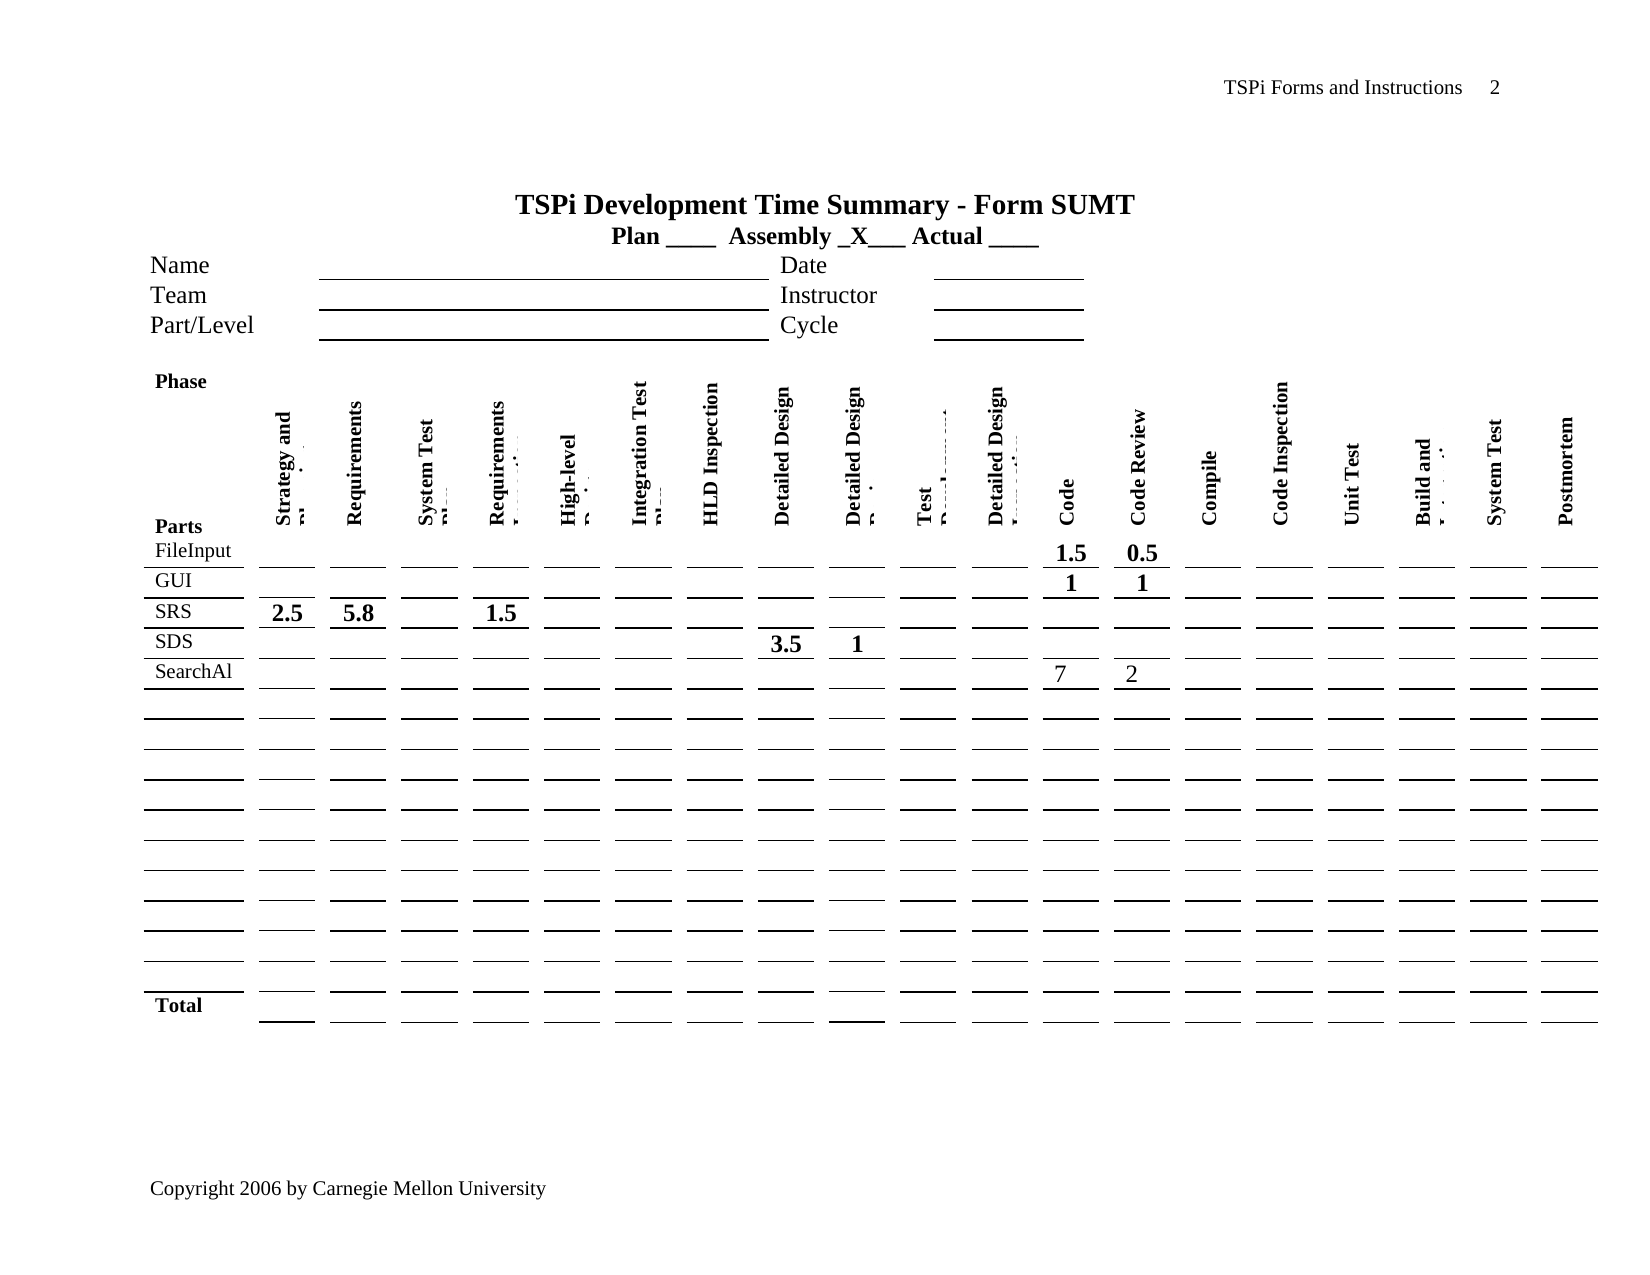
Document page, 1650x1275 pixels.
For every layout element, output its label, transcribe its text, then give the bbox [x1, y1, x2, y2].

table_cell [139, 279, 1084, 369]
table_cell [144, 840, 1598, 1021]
text Plan ____ Assembly _X___ Actual ____ [150, 221, 1500, 250]
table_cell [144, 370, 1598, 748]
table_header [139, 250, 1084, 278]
text TSPi Development Time Summary - Form SUMT [150, 187, 1500, 221]
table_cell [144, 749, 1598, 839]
